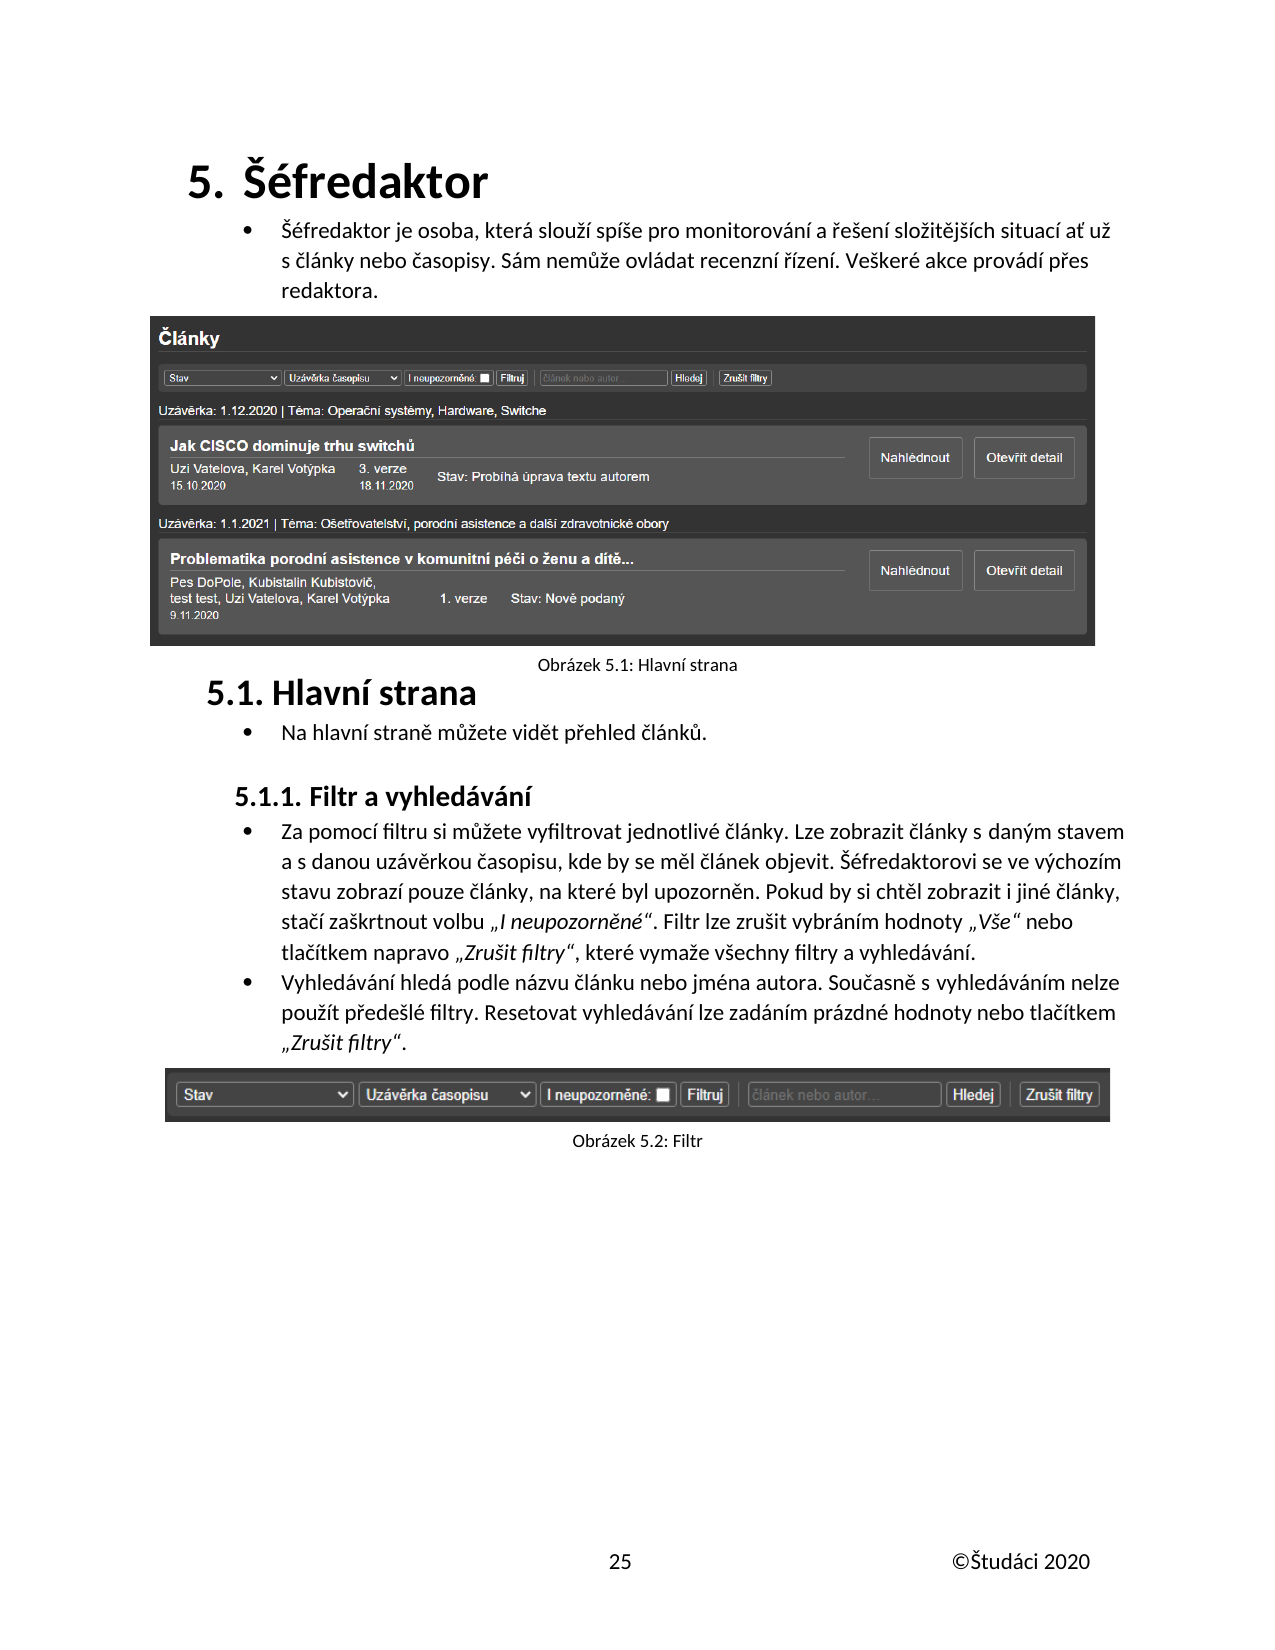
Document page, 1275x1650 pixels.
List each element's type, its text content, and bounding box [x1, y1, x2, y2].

list Šéfredaktor [187, 150, 1125, 211]
list Za pomocí filtru si můžete vyfiltrovat jednotlivé články. Lze zobrazit články s daným stavem a s danou uzávěrkou časopisu, kde by se měl článek objevit. Šéfredaktorovi se ve výchozím stavu zobrazí pouze články, na které byl upozorněn. Pokud by si chtěl zobrazit i jiné články, stačí zaškrtnout volbu „I neupozorněné“. Filtr lze zrušit vybráním hodnoty „Vše“ nebo tlačítkem napravo „Zrušit filtry“, které vymaže všechny filtry a vyhledávání. [244, 817, 1125, 966]
picture [165, 1068, 1111, 1122]
list Hlavní strana [206, 370, 1125, 714]
picture [150, 316, 1096, 646]
list Na hlavní straně můžete vidět přehled článků. [244, 718, 1125, 746]
list Šéfredaktor je osoba, která slouží spíše pro monitorování a řešení složitějších situací ať už s články nebo časopisy. Sám nemůže ovládat recenzní řízení. Veškeré akce provádí přes redaktora. [244, 216, 1125, 304]
list Filtr a vyhledávání [234, 778, 1125, 814]
list Vyhledávání hledá podle názvu článku nebo jména autora. Současně s vyhledáváním nelze použít předešlé filtry. Resetovat vyhledávání lze zadáním prázdné hodnoty nebo tlačítkem „Zrušit filtry“. [244, 968, 1125, 1056]
